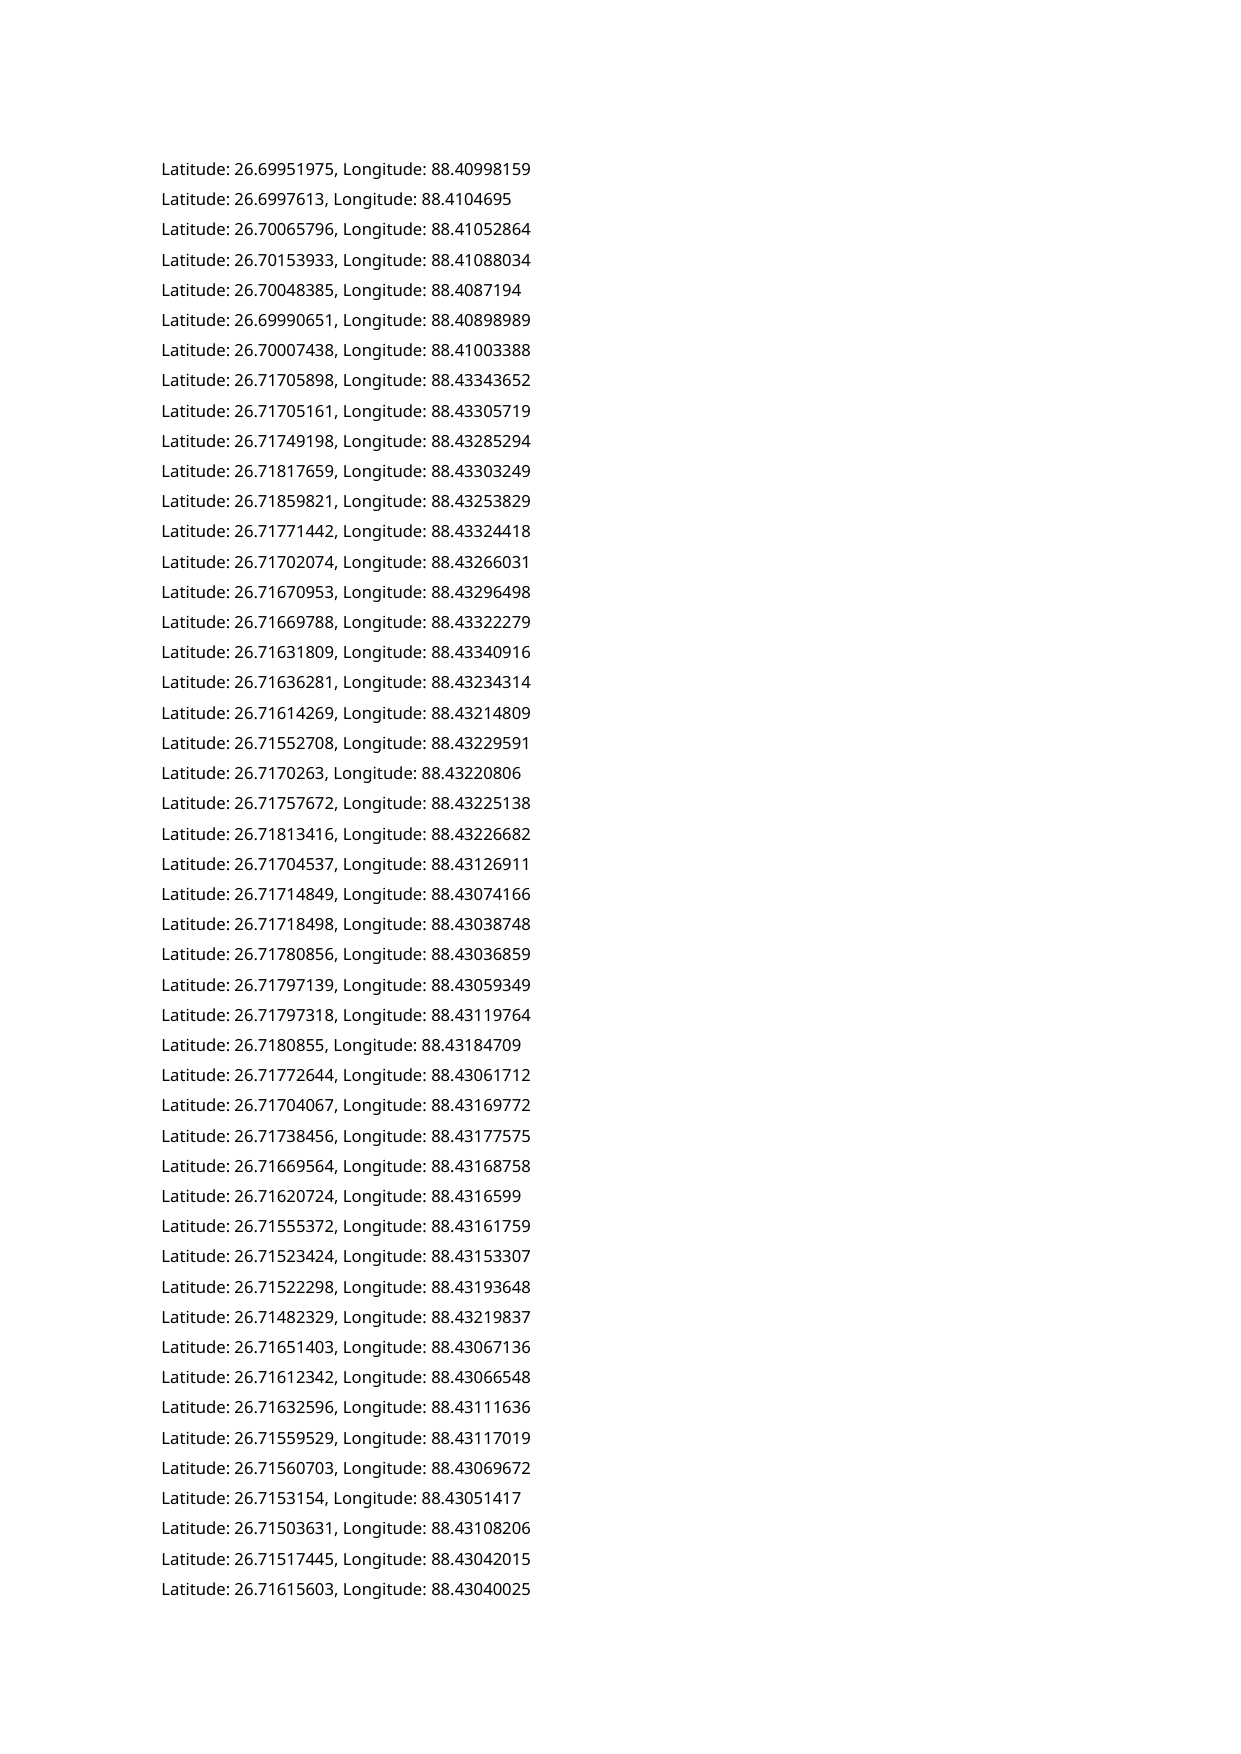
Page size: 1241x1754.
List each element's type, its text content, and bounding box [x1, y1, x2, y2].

table_cell Latitude: 26.71797318, Longitude: 88.43119764 [150, 996, 593, 1026]
table_cell Latitude: 26.71704537, Longitude: 88.43126911 [150, 845, 593, 875]
table_cell Latitude: 26.71560703, Longitude: 88.43069672 [150, 1449, 593, 1479]
table_cell Latitude: 26.71517445, Longitude: 88.43042015 [150, 1540, 593, 1570]
table_cell Latitude: 26.69951975, Longitude: 88.40998159 [150, 150, 593, 180]
table_cell Latitude: 26.71718498, Longitude: 88.43038748 [150, 905, 593, 935]
table_cell Latitude: 26.71669788, Longitude: 88.43322279 [150, 603, 593, 633]
table_cell Latitude: 26.71669564, Longitude: 88.43168758 [150, 1147, 593, 1177]
table_cell Latitude: 26.71523424, Longitude: 88.43153307 [150, 1238, 593, 1268]
table_cell Latitude: 26.71670953, Longitude: 88.43296498 [150, 573, 593, 603]
table_cell Latitude: 26.71704067, Longitude: 88.43169772 [150, 1086, 593, 1117]
table_cell Latitude: 26.71631809, Longitude: 88.43340916 [150, 633, 593, 663]
table_cell Latitude: 26.71651403, Longitude: 88.43067136 [150, 1328, 593, 1358]
table_cell Latitude: 26.71817659, Longitude: 88.43303249 [150, 452, 593, 482]
table_cell Latitude: 26.71555372, Longitude: 88.43161759 [150, 1207, 593, 1237]
table_cell Latitude: 26.69990651, Longitude: 88.40898989 [150, 301, 593, 331]
table_cell Latitude: 26.70007438, Longitude: 88.41003388 [150, 331, 593, 361]
table_cell Latitude: 26.71482329, Longitude: 88.43219837 [150, 1298, 593, 1328]
table_cell Latitude: 26.71859821, Longitude: 88.43253829 [150, 482, 593, 512]
table_cell Latitude: 26.71612342, Longitude: 88.43066548 [150, 1358, 593, 1388]
table_cell Latitude: 26.71797139, Longitude: 88.43059349 [150, 966, 593, 996]
table_cell Latitude: 26.71632596, Longitude: 88.43111636 [150, 1389, 593, 1419]
table_cell Latitude: 26.71522298, Longitude: 88.43193648 [150, 1268, 593, 1298]
table_cell Latitude: 26.70153933, Longitude: 88.41088034 [150, 241, 593, 271]
table_cell Latitude: 26.71552708, Longitude: 88.43229591 [150, 724, 593, 754]
table_cell Latitude: 26.71559529, Longitude: 88.43117019 [150, 1419, 593, 1449]
table_cell Latitude: 26.71705898, Longitude: 88.43343652 [150, 361, 593, 392]
table_cell Latitude: 26.71614269, Longitude: 88.43214809 [150, 694, 593, 724]
table_cell Latitude: 26.71615603, Longitude: 88.43040025 [150, 1570, 593, 1600]
table_cell Latitude: 26.71636281, Longitude: 88.43234314 [150, 664, 593, 694]
table_cell Latitude: 26.71757672, Longitude: 88.43225138 [150, 784, 593, 814]
table_cell Latitude: 26.71813416, Longitude: 88.43226682 [150, 815, 593, 845]
table_cell Latitude: 26.6997613, Longitude: 88.4104695 [150, 180, 593, 210]
table_cell Latitude: 26.70065796, Longitude: 88.41052864 [150, 210, 593, 241]
table_cell Latitude: 26.70048385, Longitude: 88.4087194 [150, 271, 593, 301]
table_cell Latitude: 26.7153154, Longitude: 88.43051417 [150, 1479, 593, 1509]
table_cell Latitude: 26.7180855, Longitude: 88.43184709 [150, 1026, 593, 1056]
table_cell Latitude: 26.71705161, Longitude: 88.43305719 [150, 392, 593, 422]
table_cell Latitude: 26.71749198, Longitude: 88.43285294 [150, 422, 593, 452]
table_cell Latitude: 26.71772644, Longitude: 88.43061712 [150, 1056, 593, 1086]
table_cell Latitude: 26.71771442, Longitude: 88.43324418 [150, 513, 593, 543]
table_cell Latitude: 26.71780856, Longitude: 88.43036859 [150, 935, 593, 966]
table_cell Latitude: 26.71620724, Longitude: 88.4316599 [150, 1177, 593, 1207]
table_cell Latitude: 26.7170263, Longitude: 88.43220806 [150, 754, 593, 784]
table_cell Latitude: 26.71702074, Longitude: 88.43266031 [150, 543, 593, 573]
table_cell Latitude: 26.71714849, Longitude: 88.43074166 [150, 875, 593, 905]
table_cell Latitude: 26.71503631, Longitude: 88.43108206 [150, 1509, 593, 1539]
table_cell Latitude: 26.71738456, Longitude: 88.43177575 [150, 1117, 593, 1147]
